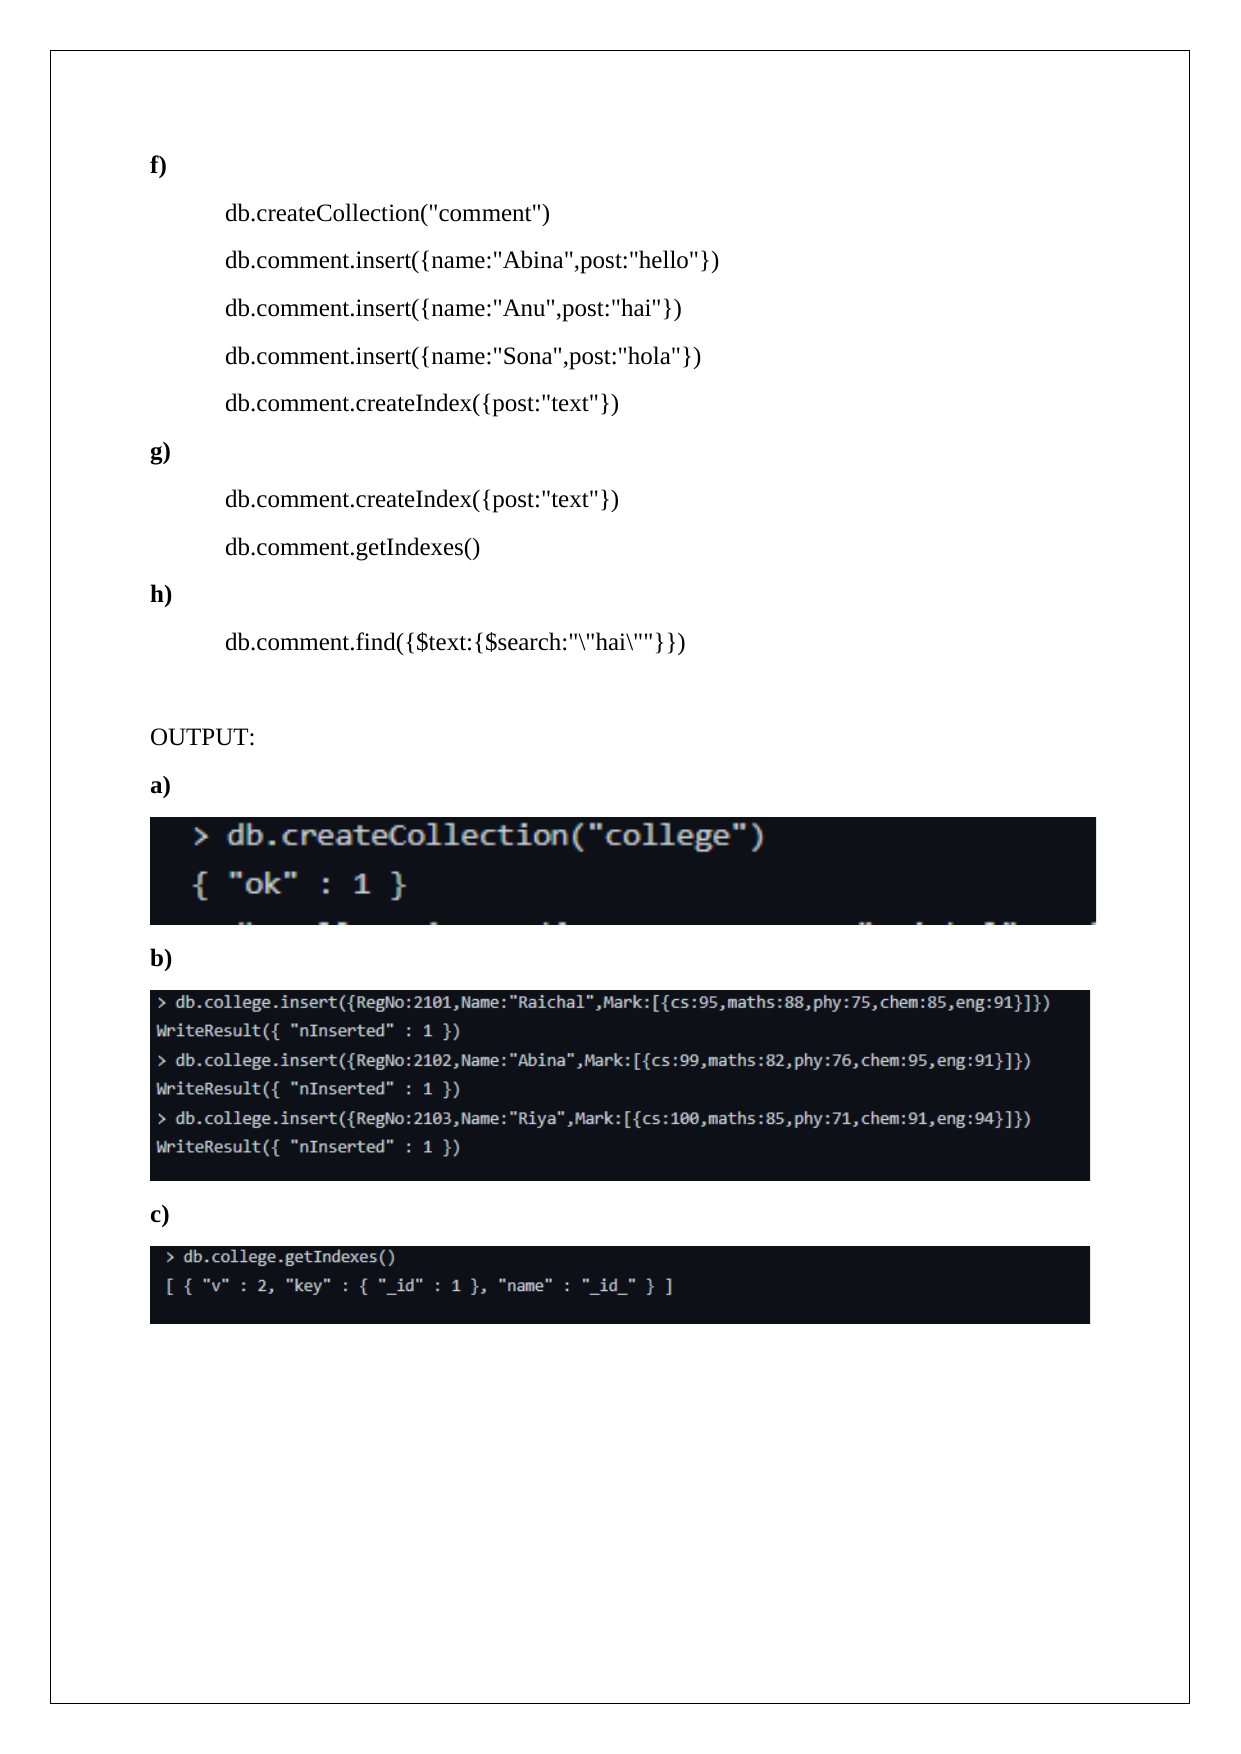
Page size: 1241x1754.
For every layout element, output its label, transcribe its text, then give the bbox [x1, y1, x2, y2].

text db.comment.insert({name:"Sona",post:"hola"}) [150, 341, 1090, 369]
text h) [150, 579, 1090, 608]
text db.comment.insert({name:"Anu",post:"hai"}) [150, 293, 1090, 322]
text db.comment.find({$text:{$search:"\"hai\""}}) [150, 627, 1090, 656]
picture [150, 1246, 1091, 1324]
text a) [150, 770, 1090, 799]
picture [150, 990, 1091, 1181]
text db.comment.createIndex({post:"text"}) [150, 388, 1090, 417]
text db.comment.getIndexes() [150, 532, 1090, 560]
text g) [150, 436, 1090, 465]
text OUTPUT: [150, 722, 1090, 751]
text b) [150, 943, 1090, 972]
text db.comment.createIndex({post:"text"}) [150, 484, 1090, 513]
text c) [150, 1199, 1090, 1228]
text db.comment.insert({name:"Abina",post:"hello"}) [150, 245, 1090, 274]
text db.createCollection("comment") [150, 198, 1090, 226]
picture [150, 817, 1097, 925]
text f) [150, 150, 1090, 179]
